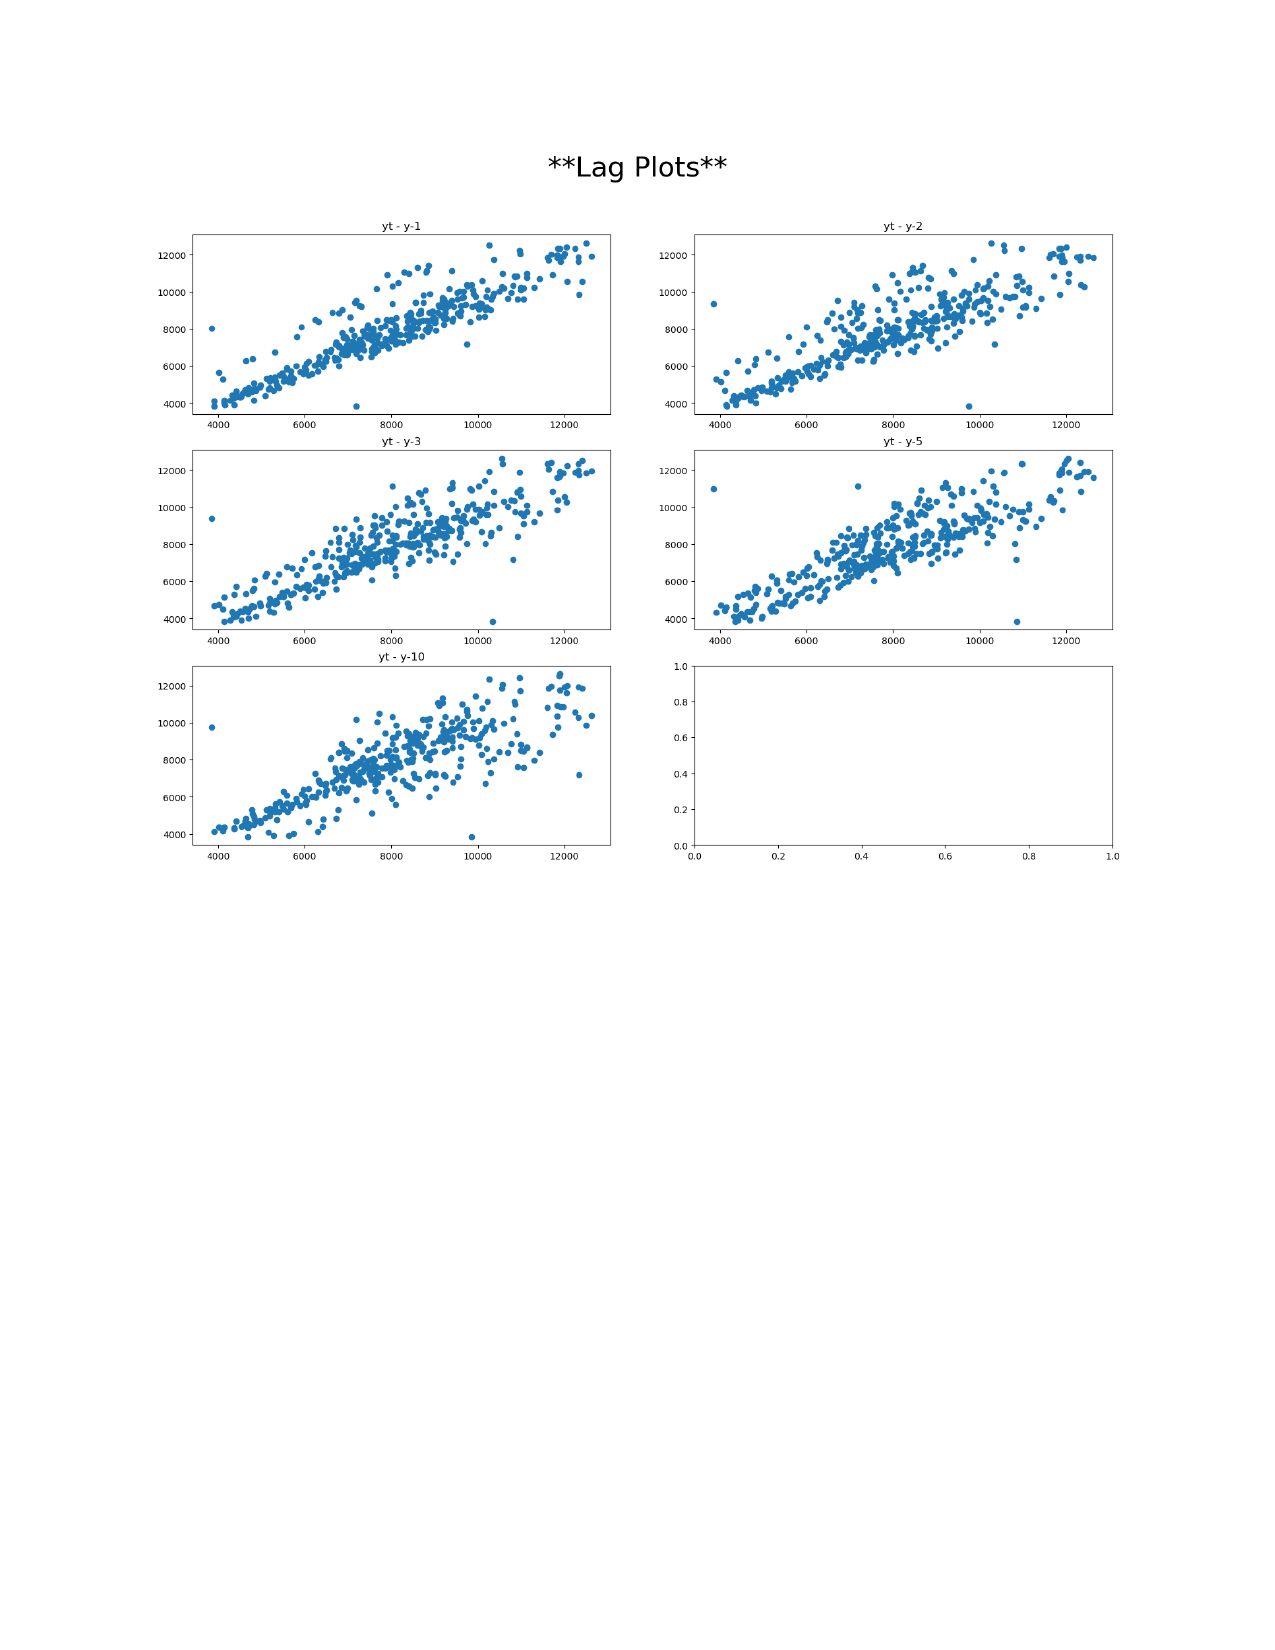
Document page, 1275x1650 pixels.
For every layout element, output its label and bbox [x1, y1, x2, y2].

picture [150, 150, 1125, 867]
